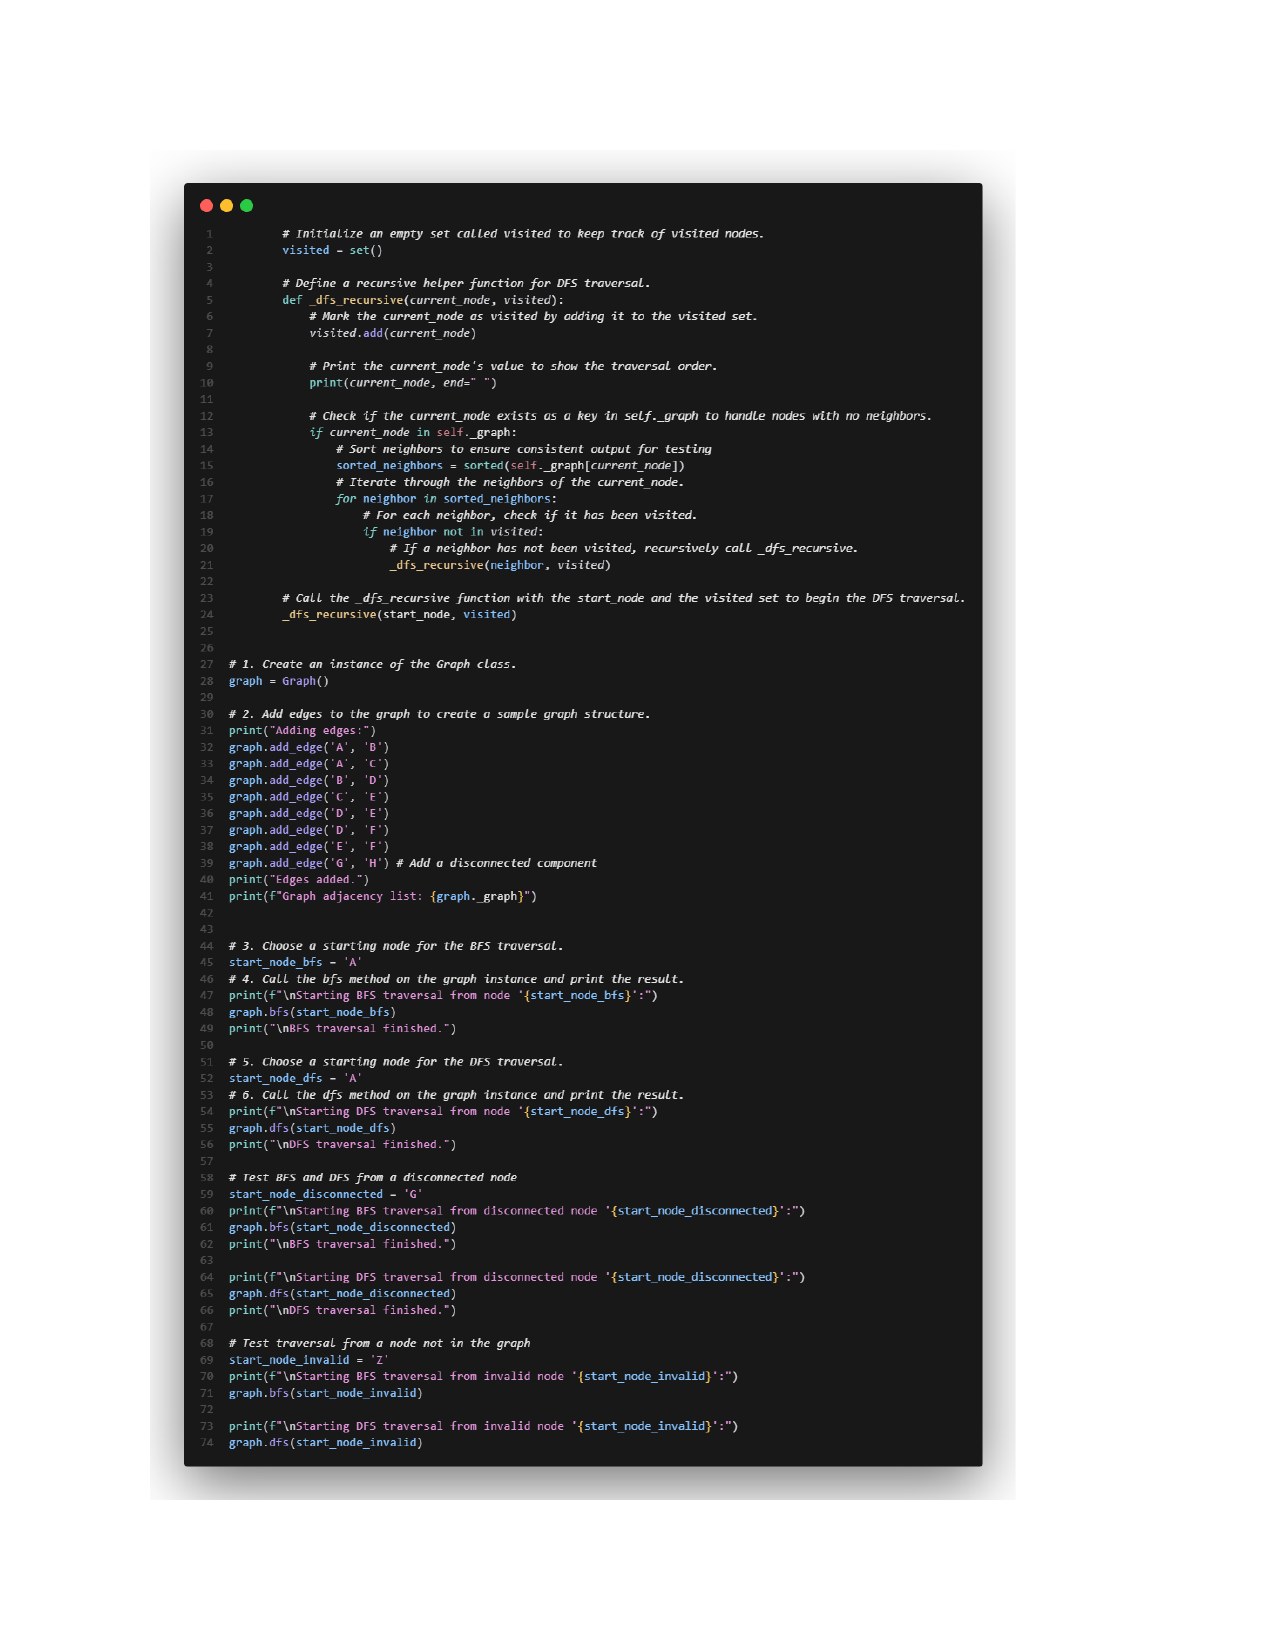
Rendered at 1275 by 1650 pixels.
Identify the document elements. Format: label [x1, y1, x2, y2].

picture [150, 150, 1016, 1500]
